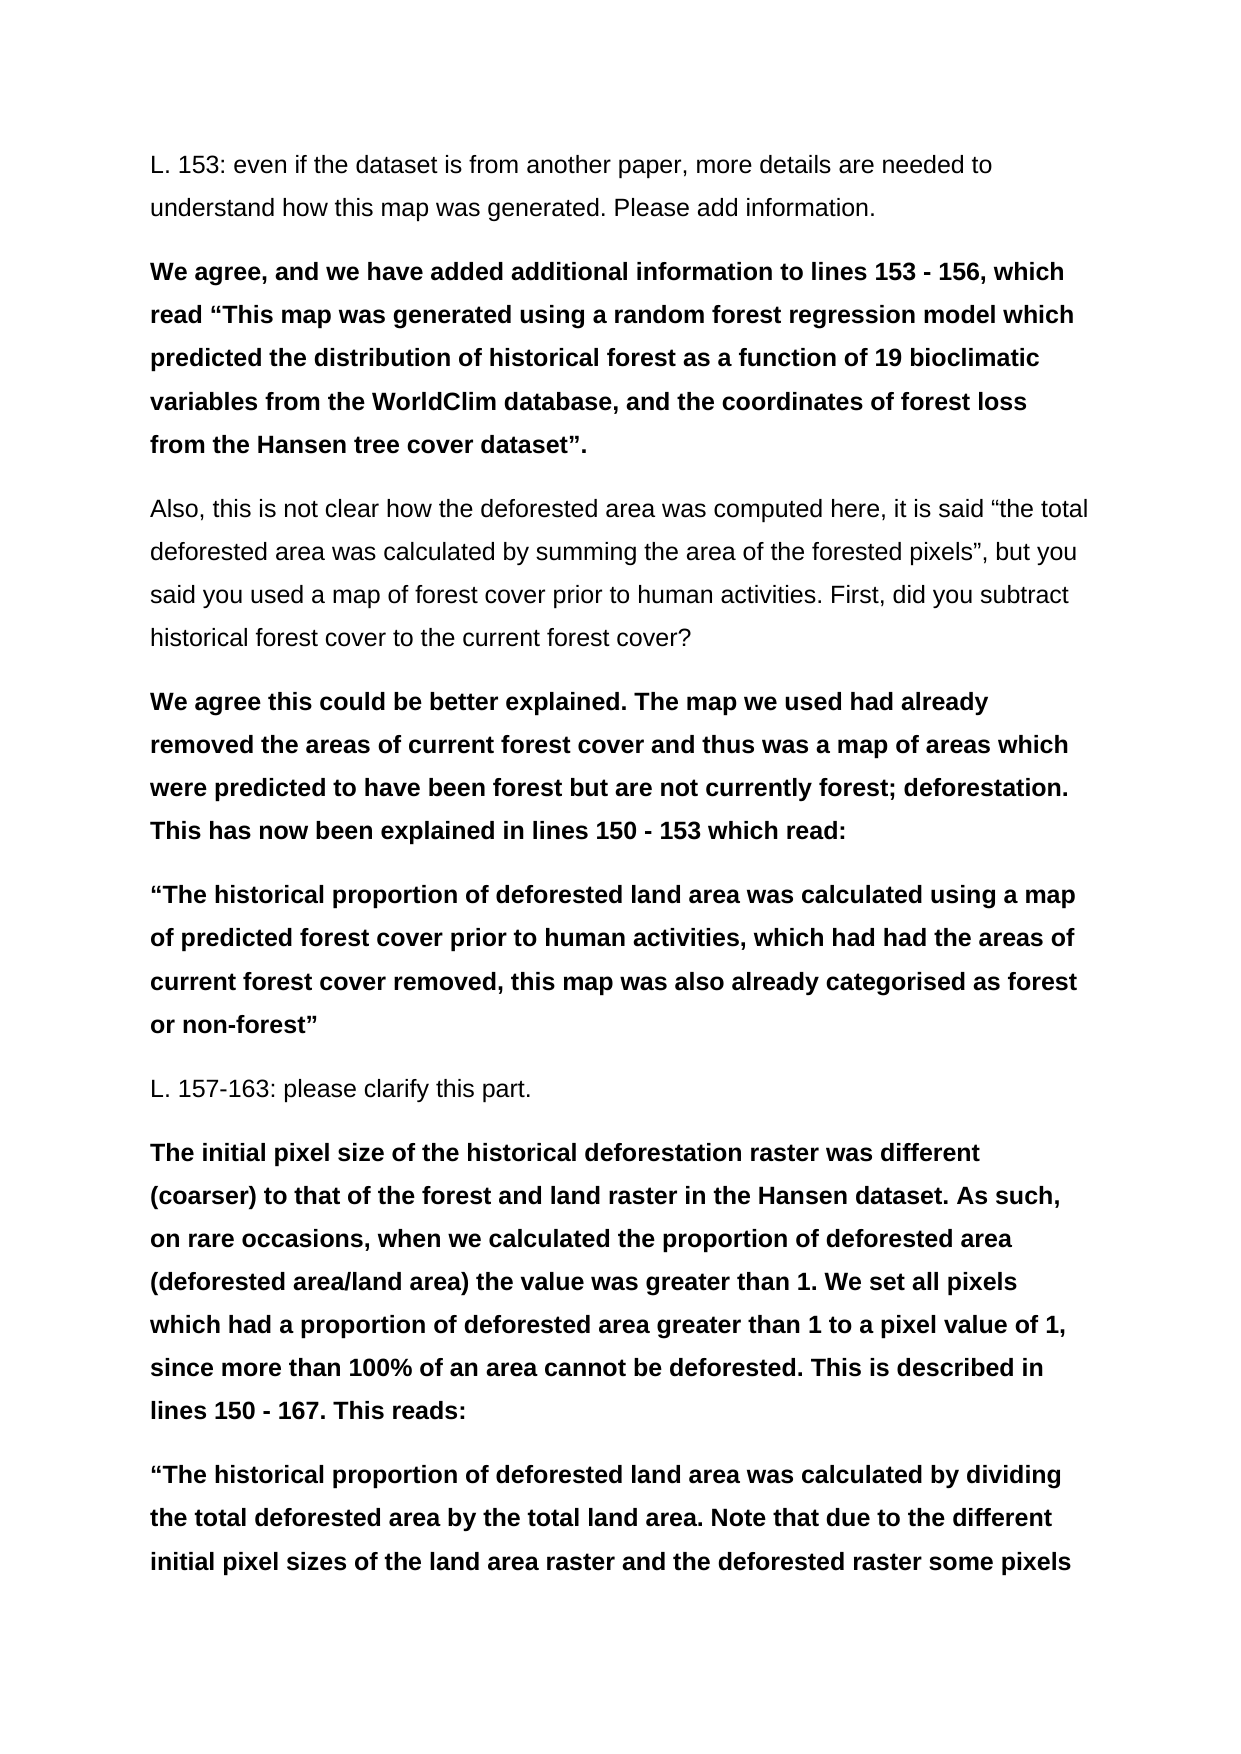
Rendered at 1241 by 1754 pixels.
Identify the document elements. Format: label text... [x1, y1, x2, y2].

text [150, 1460, 1090, 1575]
text L. 153: even if the dataset is from another paper, more details are needed to understand how this map was generated. Please add information. [150, 150, 1090, 222]
text L. 157-163: please clarify this part. [150, 1073, 1090, 1102]
text “The historical proportion of deforested land area was calculated using a map of predicted forest cover prior to human activities, which had had the areas of current forest cover removed, this map was also already categorised as forest or non-forest” [150, 880, 1090, 1038]
text We agree, and we have added additional information to lines 153 - 156, which read “This map was generated using a random forest regression model which predicted the distribution of historical forest as a function of 19 bioclimatic variables from the WorldClim database, and the coordinates of forest loss from the Hansen tree cover dataset”. [150, 257, 1090, 458]
text We agree this could be better explained. The map we used had already removed the areas of current forest cover and thus was a map of areas which were predicted to have been forest but are not currently forest; deforestation. This has now been explained in lines 150 - 153 which read: [150, 687, 1090, 845]
text Also, this is not clear how the deforested area was computed here, it is said “the total deforested area was calculated by summing the area of the forested pixels”, but you said you used a map of forest cover prior to human activities. First, did you subtract historical forest cover to the current forest cover? [150, 493, 1090, 652]
text The initial pixel size of the historical deforestation raster was different (coarser) to that of the forest and land raster in the Hansen dataset. As such, on rare occasions, when we calculated the proportion of deforested area (deforested area/land area) the value was greater than 1. We set all pixels which had a proportion of deforested area greater than 1 to a pixel value of 1, since more than 100% of an area cannot be deforested. This is described in lines 150 - 167. This reads: [150, 1137, 1090, 1425]
